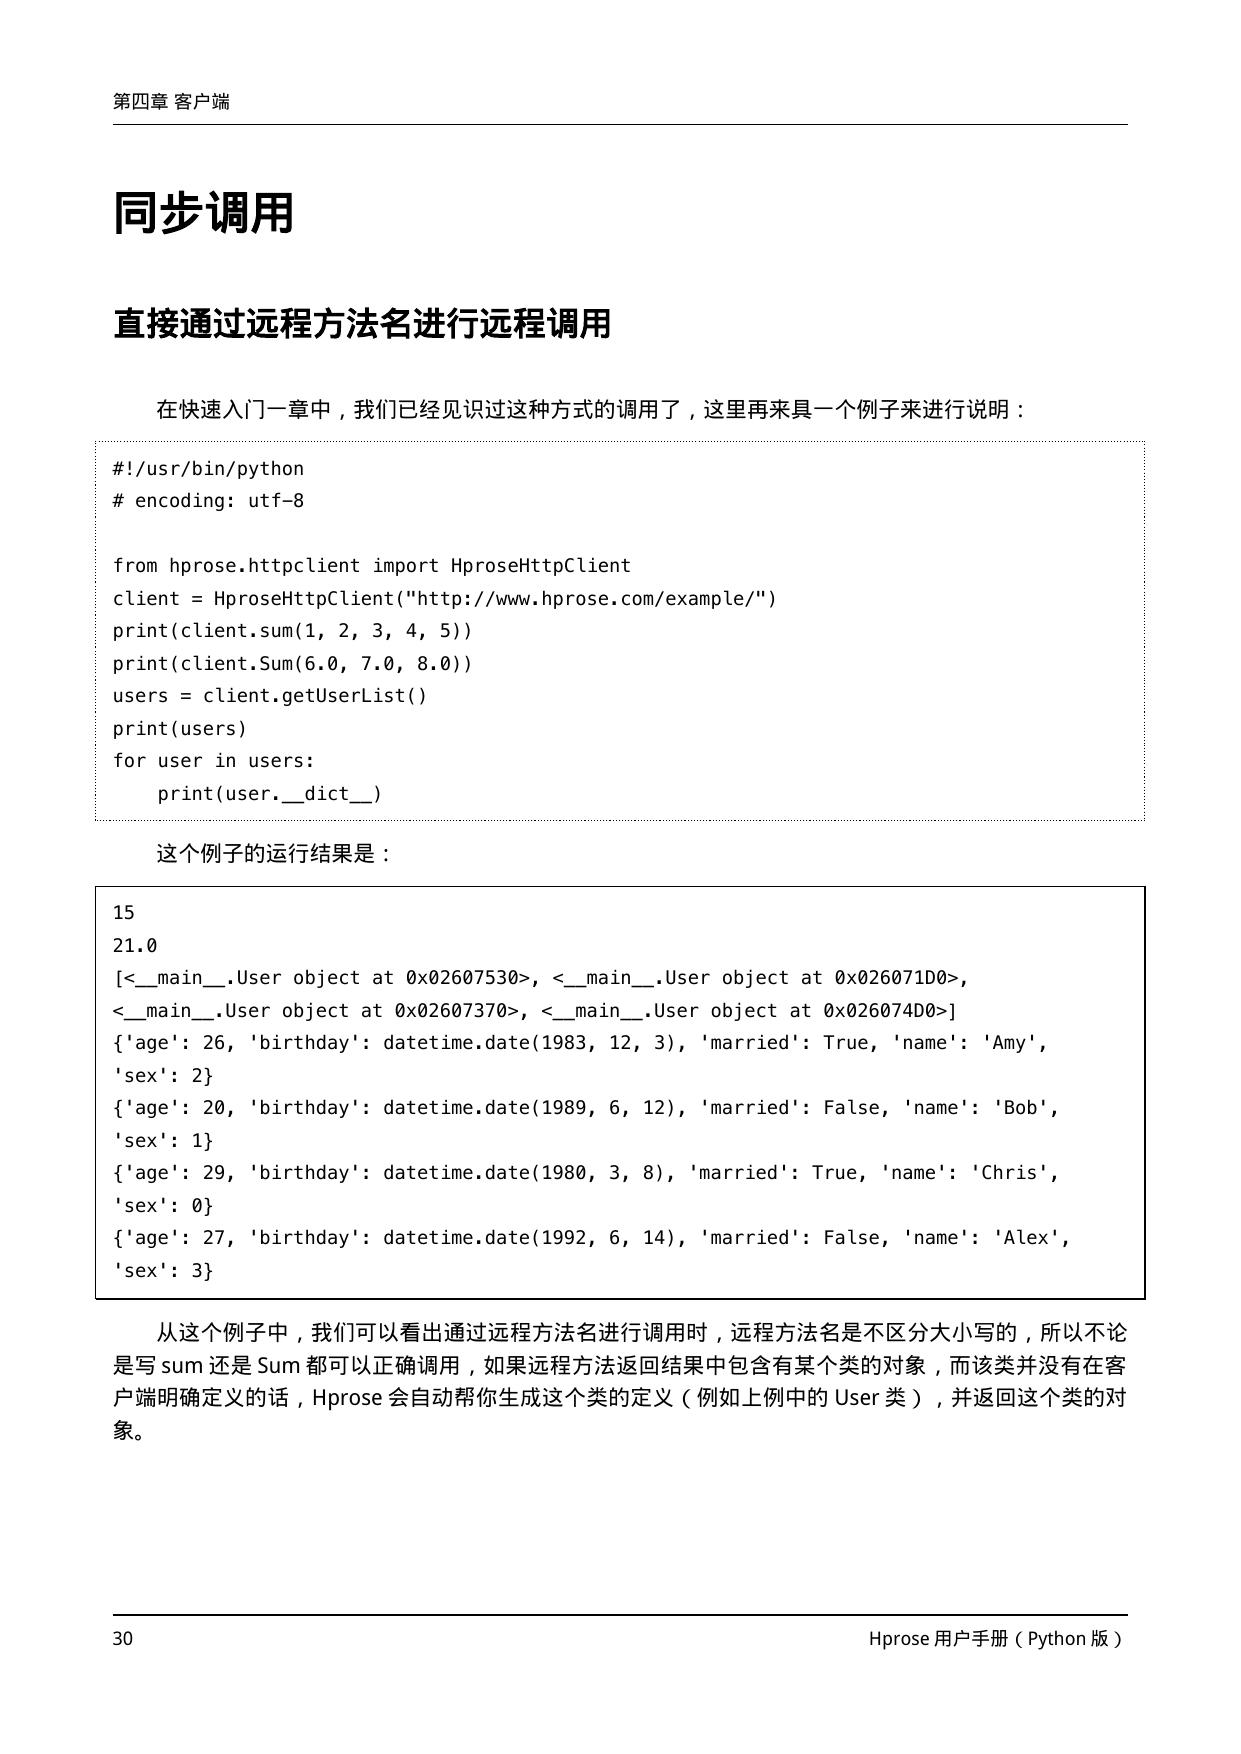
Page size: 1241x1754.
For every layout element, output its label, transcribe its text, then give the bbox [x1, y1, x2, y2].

text {'age': 20, 'birthday': datetime.date(1989, 6, 12), 'married': False, 'name': 'Bob', 'sex': 1} [112, 1092, 1128, 1157]
text 这个例子的运行结果是： [112, 837, 1128, 869]
text {'age': 29, 'birthday': datetime.date(1980, 3, 8), 'married': True, 'name': 'Chris', 'sex': 0} [112, 1157, 1128, 1211]
text {'age': 26, 'birthday': datetime.date(1983, 12, 3), 'married': True, 'name': 'Amy', 'sex': 2} [112, 1027, 1128, 1092]
subtitle 同步调用 [112, 178, 1128, 243]
text print(client.sum(1, 2, 3, 4, 5)) [112, 615, 1128, 647]
text print(user.__dict__) [95, 766, 1145, 821]
text # encoding: utf-8 [112, 485, 1128, 517]
text print(users) [112, 712, 1128, 745]
text for user in users: [112, 745, 1128, 766]
text 在快速入门一章中，我们已经见识过这种方式的调用了，这里再来具一个例子来进行说明： [112, 392, 1128, 425]
text [<__main__.User object at 0x02607530>, <__main__.User object at 0x026071D0>, <__main__.User object at 0x02607370>, <__main__.User object at 0x026074D0>] [112, 962, 1128, 1027]
text client = HproseHttpClient("http://www.hprose.com/example/") [112, 582, 1128, 615]
text print(client.Sum(6.0, 7.0, 8.0)) [112, 647, 1128, 680]
subtitle 直接通过远程方法名进行远程调用 [112, 289, 1128, 354]
text 15 [96, 887, 1144, 929]
text from hprose.httpclient import HproseHttpClient [112, 550, 1128, 582]
text {'age': 27, 'birthday': datetime.date(1992, 6, 14), 'married': False, 'name': 'Alex', 'sex': 3} [96, 1211, 1144, 1298]
text 21.0 [112, 929, 1128, 962]
text users = client.getUserList() [112, 680, 1128, 712]
text #!/usr/bin/python [95, 441, 1145, 485]
text 从这个例子中，我们可以看出通过远程方法名进行调用时，远程方法名是不区分大小写的，所以不论是写sum还是Sum都可以正确调用，如果远程方法返回结果中包含有某个类的对象，而该类并没有在客户端明确定义的话，Hprose会自动帮你生成这个类的定义（例如上例中的User类），并返回这个类的对象。 [112, 1316, 1128, 1446]
